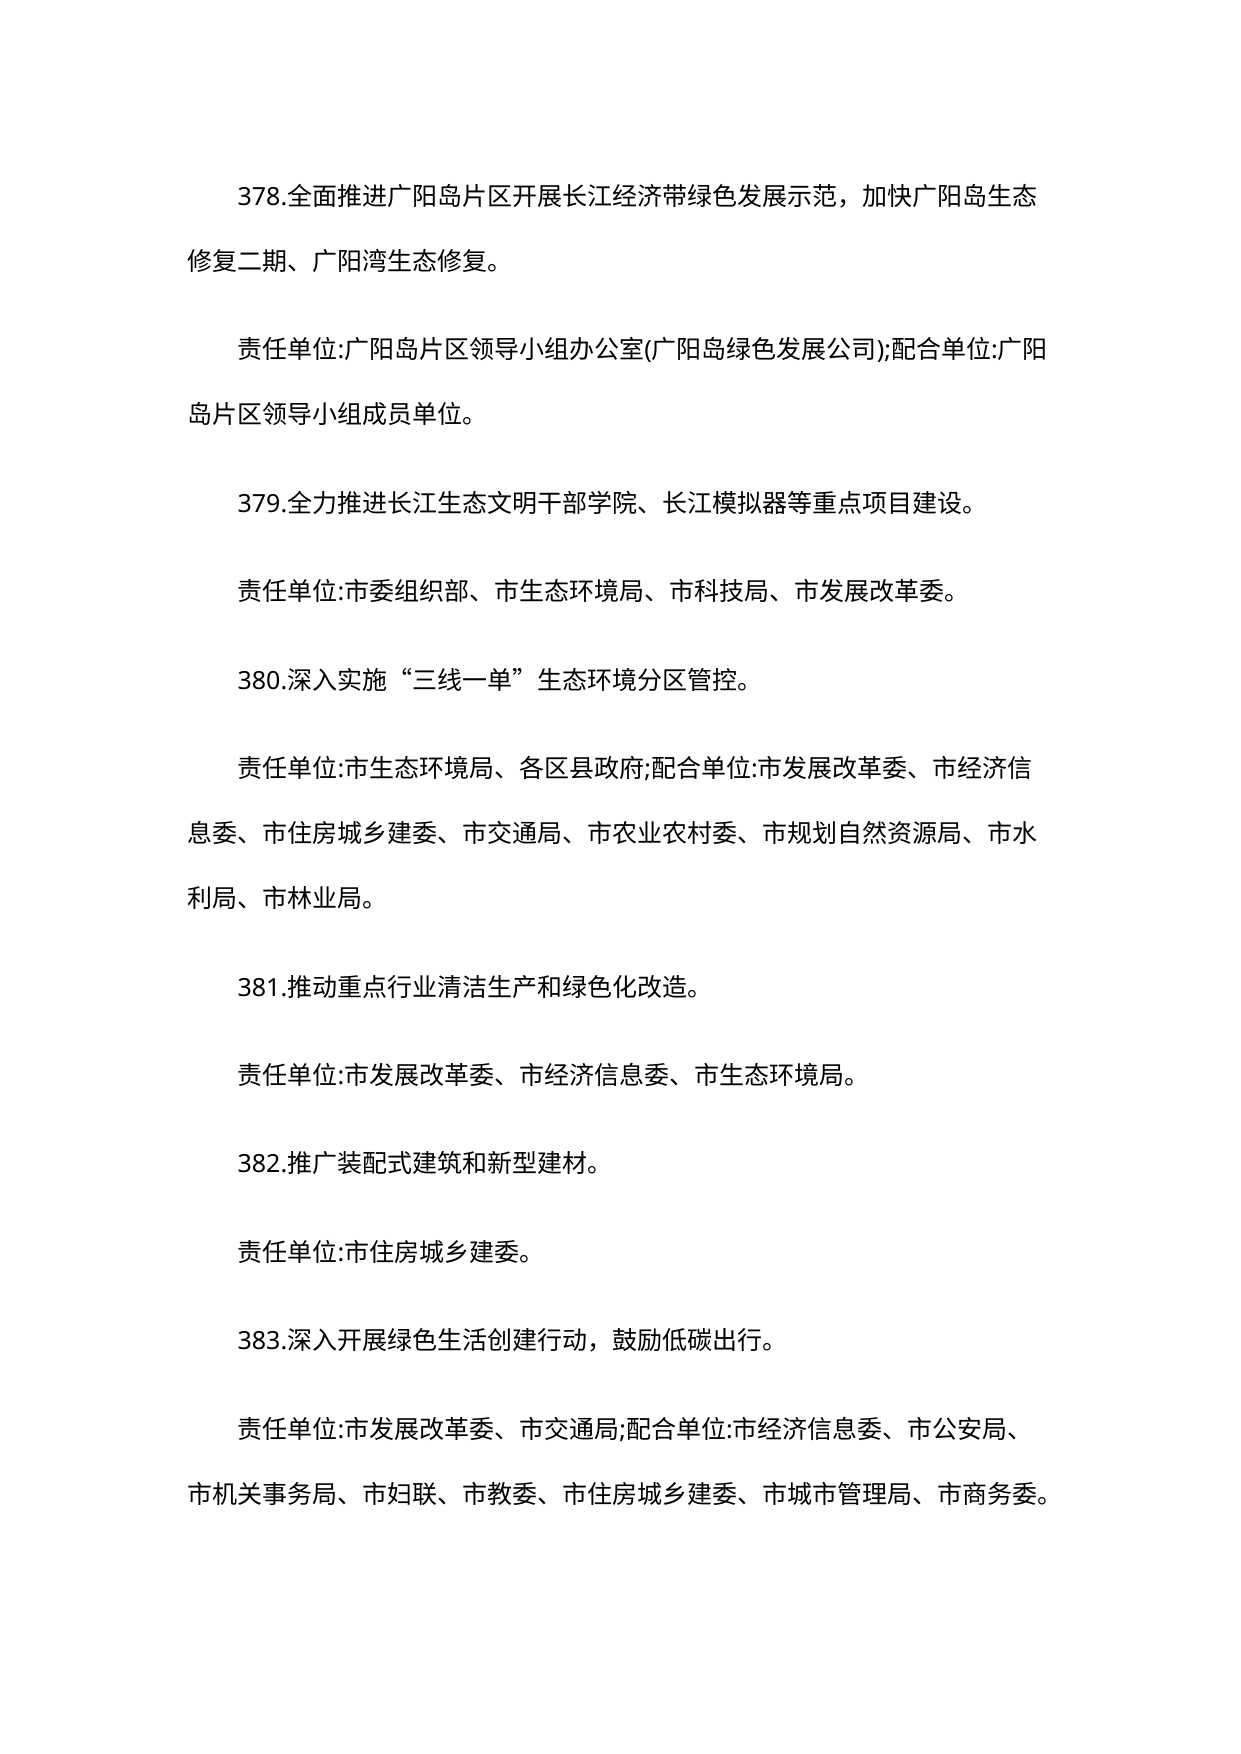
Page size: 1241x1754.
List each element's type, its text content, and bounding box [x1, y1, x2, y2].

text 责任单位:市生态环境局、各区县政府;配合单位:市发展改革委、市经济信息委、市住房城乡建委、市交通局、市农业农村委、市规划自然资源局、市水利局、市林业局。 [187, 734, 1053, 929]
text 责任单位:市发展改革委、市经济信息委、市生态环境局。 [187, 1041, 1053, 1106]
text 379.全力推进长江生态文明干部学院、长江模拟器等重点项目建设。 [187, 469, 1053, 534]
text 383.深入开展绿色生活创建行动，鼓励低碳出行。 [187, 1306, 1053, 1371]
text 责任单位:市委组织部、市生态环境局、市科技局、市发展改革委。 [187, 557, 1053, 622]
text 382.推广装配式建筑和新型建材。 [187, 1129, 1053, 1194]
text 381.推动重点行业清洁生产和绿色化改造。 [187, 953, 1053, 1018]
text 责任单位:市住房城乡建委。 [187, 1218, 1053, 1283]
text 378.全面推进广阳岛片区开展长江经济带绿色发展示范，加快广阳岛生态修复二期、广阳湾生态修复。 [187, 162, 1053, 292]
text 责任单位:市发展改革委、市交通局;配合单位:市经济信息委、市公安局、市机关事务局、市妇联、市教委、市住房城乡建委、市城市管理局、市商务委。 [187, 1395, 1053, 1525]
text 责任单位:广阳岛片区领导小组办公室(广阳岛绿色发展公司);配合单位:广阳岛片区领导小组成员单位。 [187, 315, 1053, 445]
text 380.深入实施“三线一单”生态环境分区管控。 [187, 646, 1053, 711]
